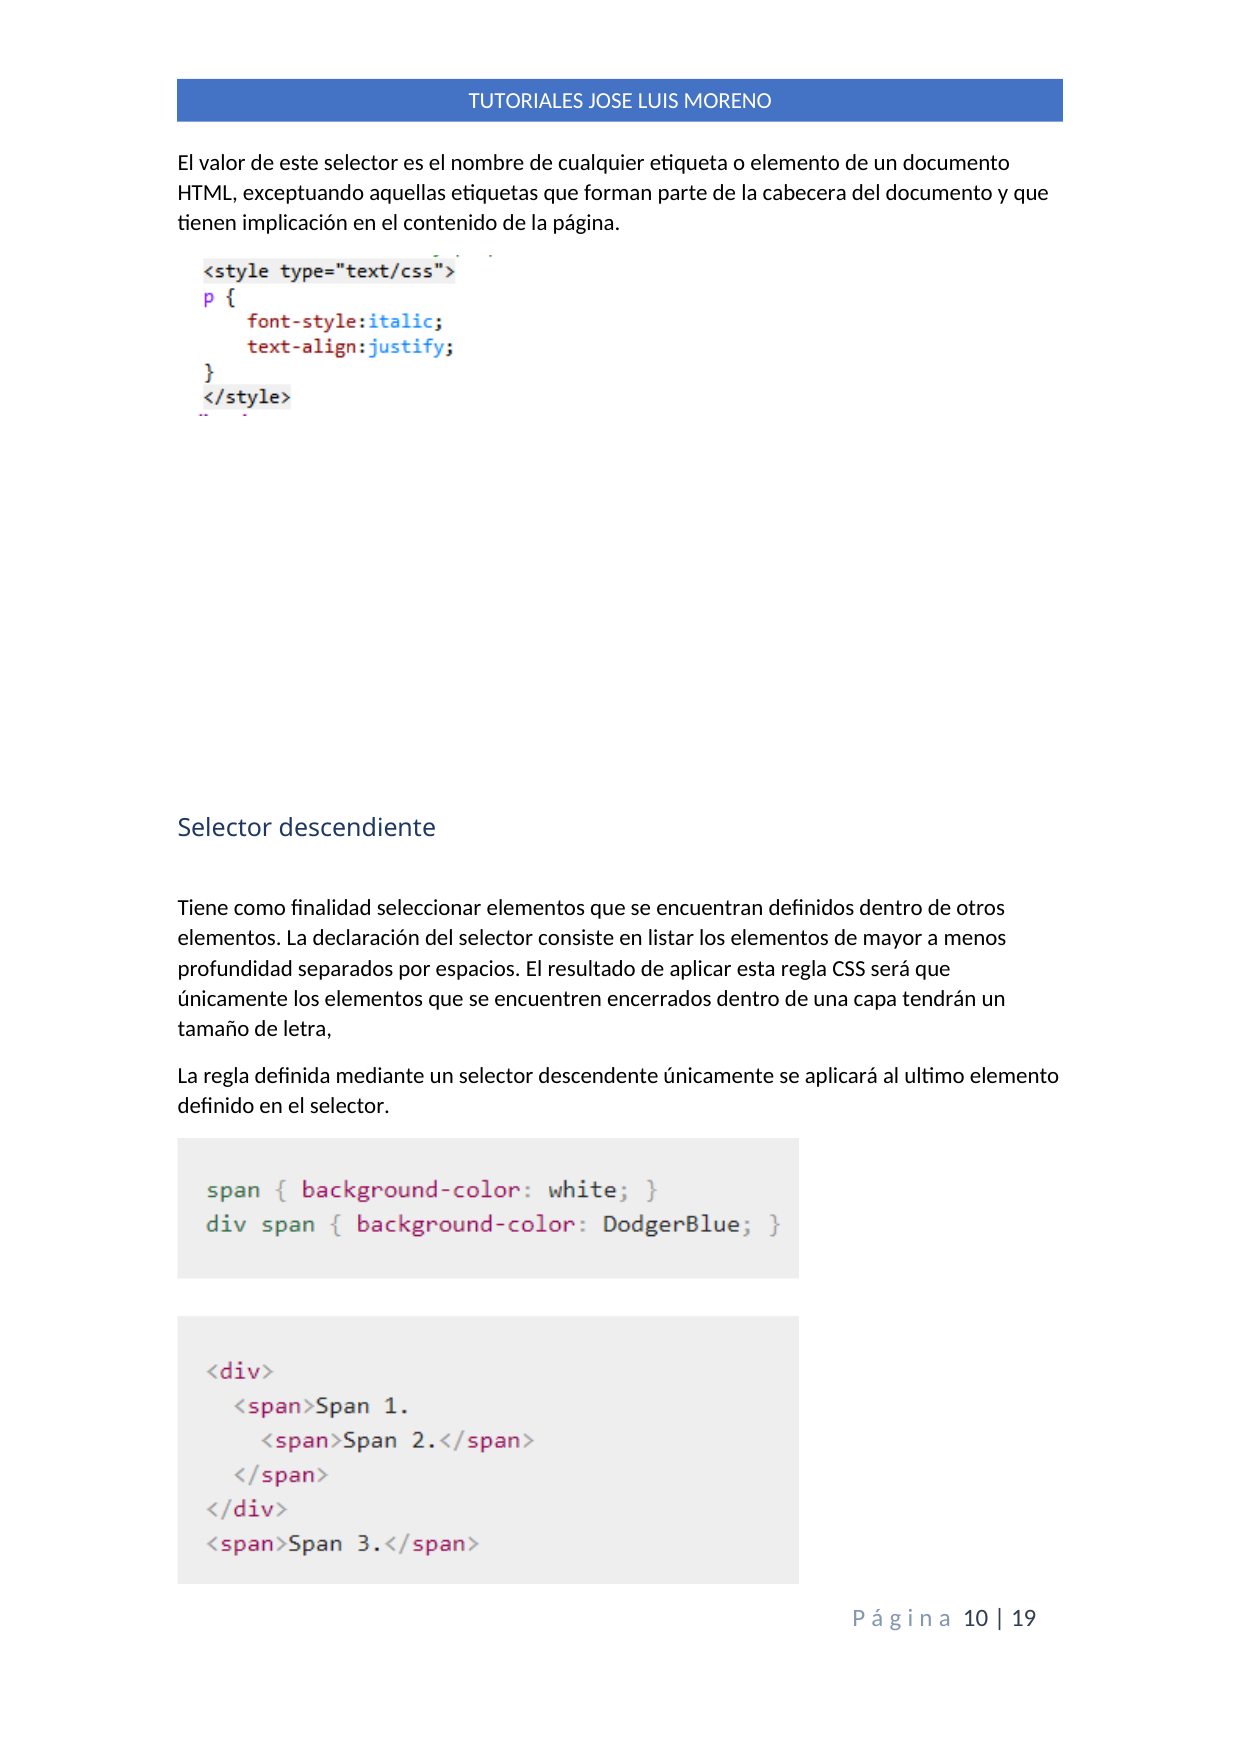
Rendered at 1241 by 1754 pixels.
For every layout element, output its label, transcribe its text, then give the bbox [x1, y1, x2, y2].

text La regla definida mediante un selector descendente únicamente se aplicará al ultimo elemento definido en el selector. [177, 1061, 1063, 1119]
text El valor de este selector es el nombre de cualquier etiqueta o elemento de un documento HTML, exceptuando aquellas etiquetas que forman parte de la cabecera del documento y que tienen implicación en el contenido de la página. [177, 148, 1063, 236]
text Tiene como finalidad seleccionar elementos que se encuentran definidos dentro de otros elementos. La declaración del selector consiste en listar los elementos de mayor a menos profundidad separados por espacios. El resultado de aplicar esta regla CSS será que únicamente los elementos que se encuentren encerrados dentro de una capa tendrán un tamaño de letra, [177, 893, 1063, 1042]
subtitle Selector descendiente [177, 810, 1063, 844]
picture [177, 1138, 799, 1584]
picture [177, 255, 493, 416]
